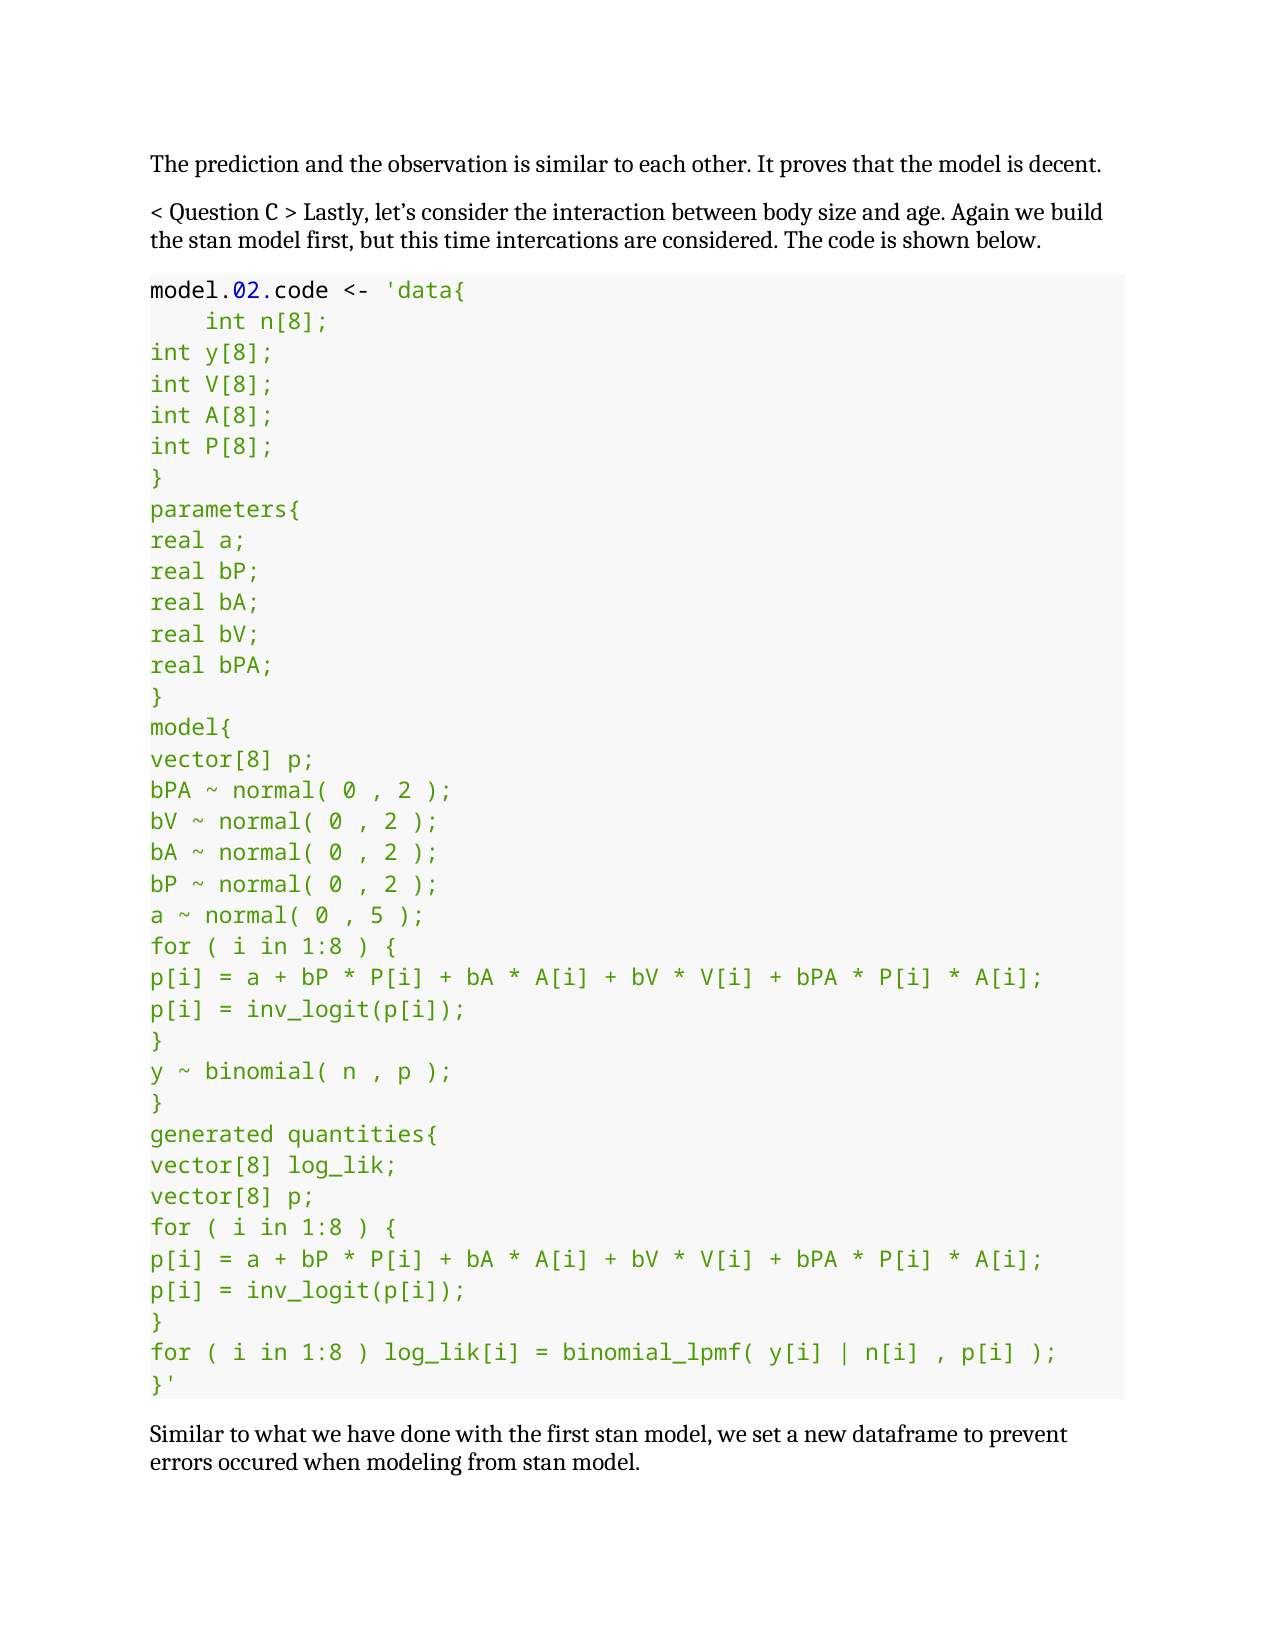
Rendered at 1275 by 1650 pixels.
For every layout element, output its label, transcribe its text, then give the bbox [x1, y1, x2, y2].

text The prediction and the observation is similar to each other. It proves that the model is decent. [150, 150, 1125, 179]
text Similar to what we have done with the first stan model, we set a new dataframe to prevent errors occured when modeling from stan model. [150, 1419, 1125, 1477]
text < Question C > Lastly, let’s consider the interaction between body size and age. Again we build the stan model first, but this time intercations are considered. The code is shown below. [150, 197, 1125, 255]
text model.02.code <- 'data{ int n[8]; int y[8]; int V[8]; int A[8]; int P[8]; } parameters{ real a; real bP; real bA; real bV; real bPA; } model{ vector[8] p; bPA ~ normal( 0 , 2 ); bV ~ normal( 0 , 2 ); bA ~ normal( 0 , 2 ); bP ~ normal( 0 , 2 ); a ~ normal( 0 , 5 ); for ( i in 1:8 ) { p[i] = a + bP * P[i] + bA * A[i] + bV * V[i] + bPA * P[i] * A[i]; p[i] = inv_logit(p[i]); } y ~ binomial( n , p ); } generated quantities{ vector[8] log_lik; vector[8] p; for ( i in 1:8 ) { p[i] = a + bP * P[i] + bA * A[i] + bV * V[i] + bPA * P[i] * A[i]; p[i] = inv_logit(p[i]); } for ( i in 1:8 ) log_lik[i] = binomial_lpmf( y[i] | n[i] , p[i] ); }' [150, 274, 1125, 1399]
